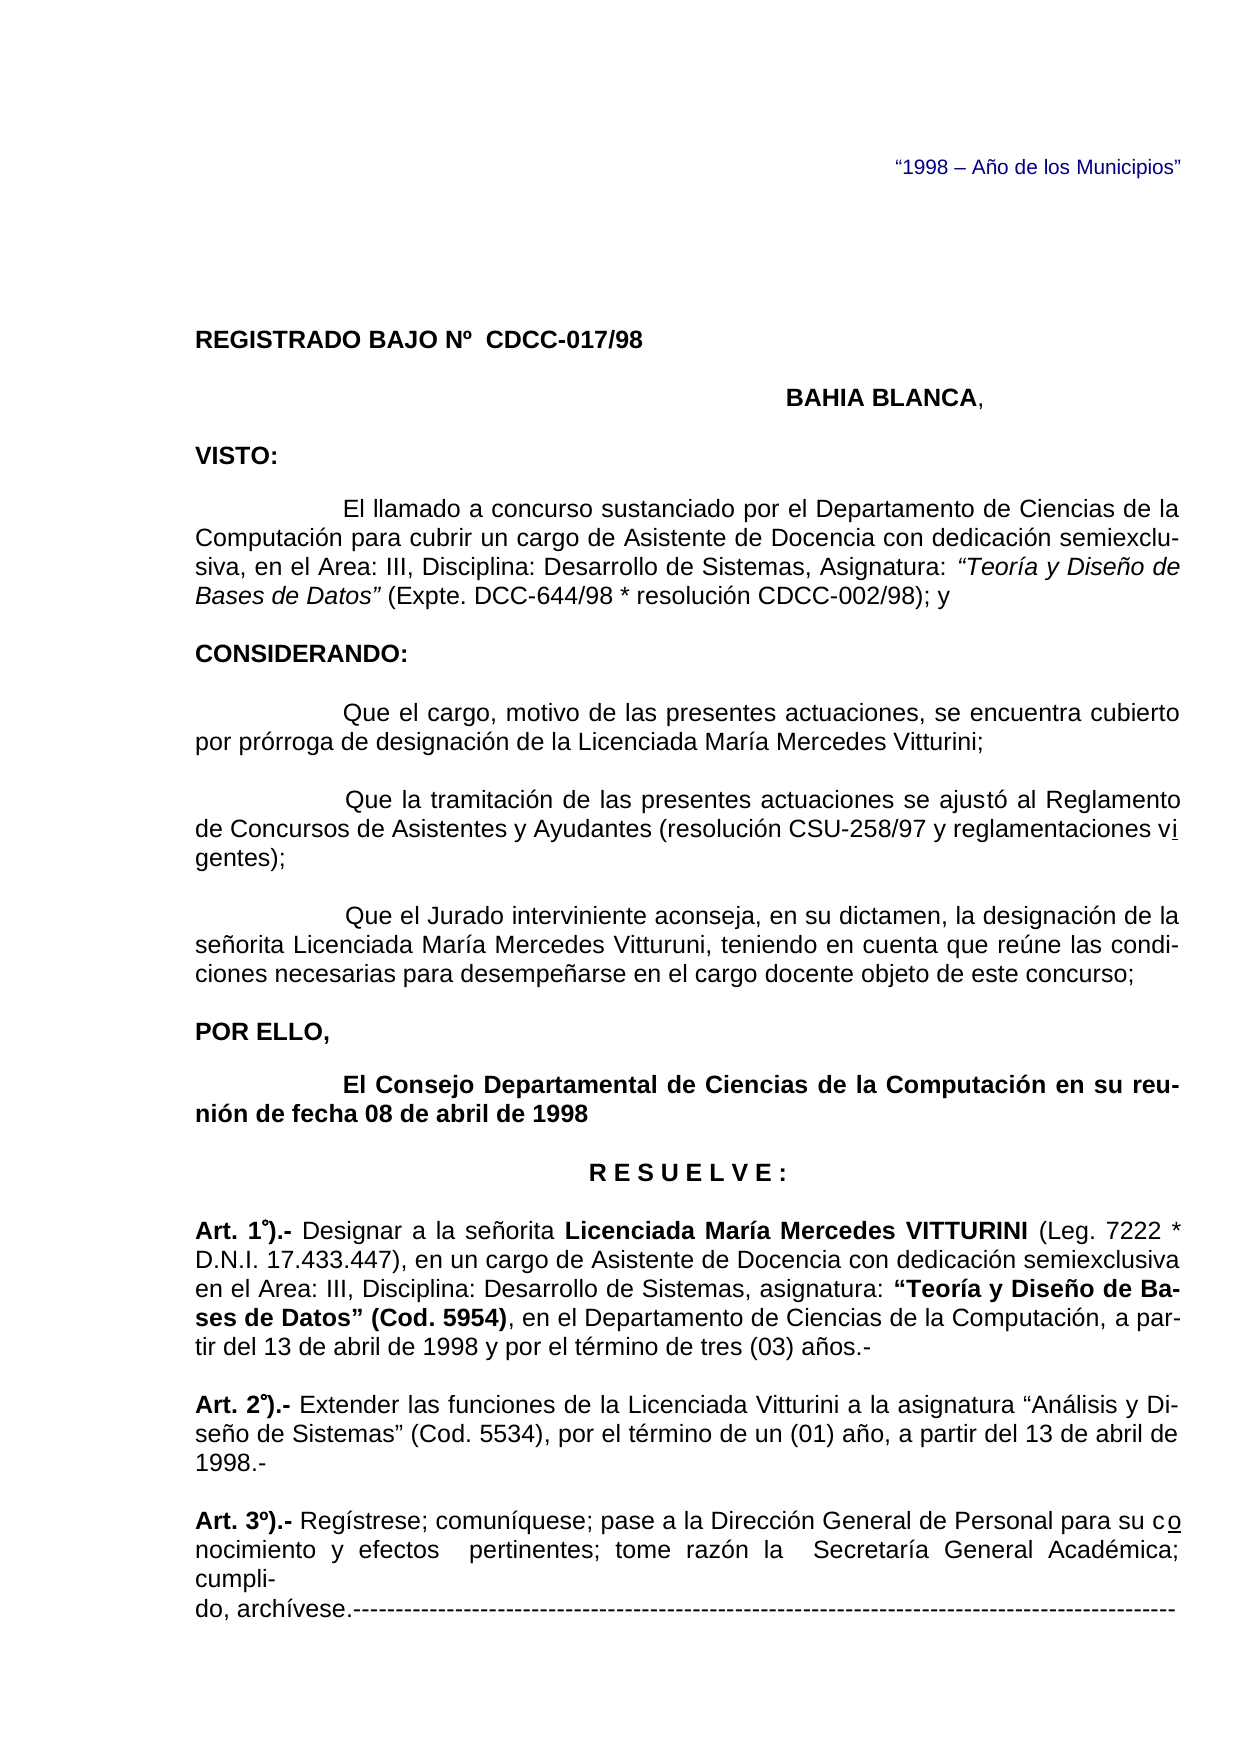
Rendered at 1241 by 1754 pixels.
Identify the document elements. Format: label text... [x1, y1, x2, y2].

text POR ELLO, [195, 1017, 1181, 1046]
text REGISTRADO BAJO Nº CDCC-017/98 [195, 325, 1181, 354]
text VISTO: [195, 441, 1181, 470]
text Art. 1).- Designar a la señorita Licenciada María Mercedes VITTURINI (Leg. 7222 * D.N.I. 17.433.447), en un cargo de Asistente de Docencia con dedicación semiexclusiva en el Area: III, Disciplina: Desarrollo de Sistemas, asignatura: “Teoría y Diseño de Ba-ses de Datos” (Cod. 5954), en el Departamento de Ciencias de la Computación, a par-tir del 13 de abril de 1998 y por el término de tres (03) años.- [195, 1216, 1181, 1361]
text CONSIDERANDO: [195, 639, 1181, 668]
text Que el cargo, motivo de las presentes actuaciones, se encuentra cubierto por prórroga de designación de la Licenciada María Mercedes Vitturini; [195, 697, 1181, 756]
text Que la tramitación de las presentes actuaciones se ajustó al Reglamento de Concursos de Asistentes y Ayudantes (resolución CSU-258/97 y reglamentaciones vi [195, 785, 1181, 843]
text El llamado a concurso sustanciado por el Departamento de Ciencias de la Computación para cubrir un cargo de Asistente de Docencia con dedicación semiexclu-siva, en el Area: III, Disciplina: Desarrollo de Sistemas, Asignatura: “Teoría y Diseño de Bases de Datos” (Expte. DCC-644/98 * resolución CDCC-002/98); y [195, 494, 1181, 610]
text “1998 – Año de los Municipios” [195, 155, 1181, 179]
text BAHIA BLANCA, [195, 383, 1181, 412]
text Art. 2).- Extender las funciones de la Licenciada Vitturini a la asignatura “Análisis y Di-seño de Sistemas” (Cod. 5534), por el término de un (01) año, a partir del 13 de abril de 1998.- [195, 1390, 1181, 1477]
text gentes); [195, 843, 1181, 872]
text Que el Jurado interviniente aconseja, en su dictamen, la designación de la señorita Licenciada María Mercedes Vitturuni, teniendo en cuenta que reúne las condi-ciones necesarias para desempeñarse en el cargo docente objeto de este concurso; [195, 901, 1181, 988]
text R E S U E L V E : [195, 1157, 1181, 1187]
text do, archívese.------------------------------------------------------------------------------------------------- [195, 1593, 1184, 1622]
text Art. 3º).- Regístrese; comuníquese; pase a la Dirección General de Personal para su co nocimiento y efectos pertinentes; tome razón la Secretaría General Académica; cumpli- [195, 1506, 1181, 1593]
text El Consejo Departamental de Ciencias de la Computación en su reu-nión de fecha 08 de abril de 1998 [195, 1070, 1181, 1128]
